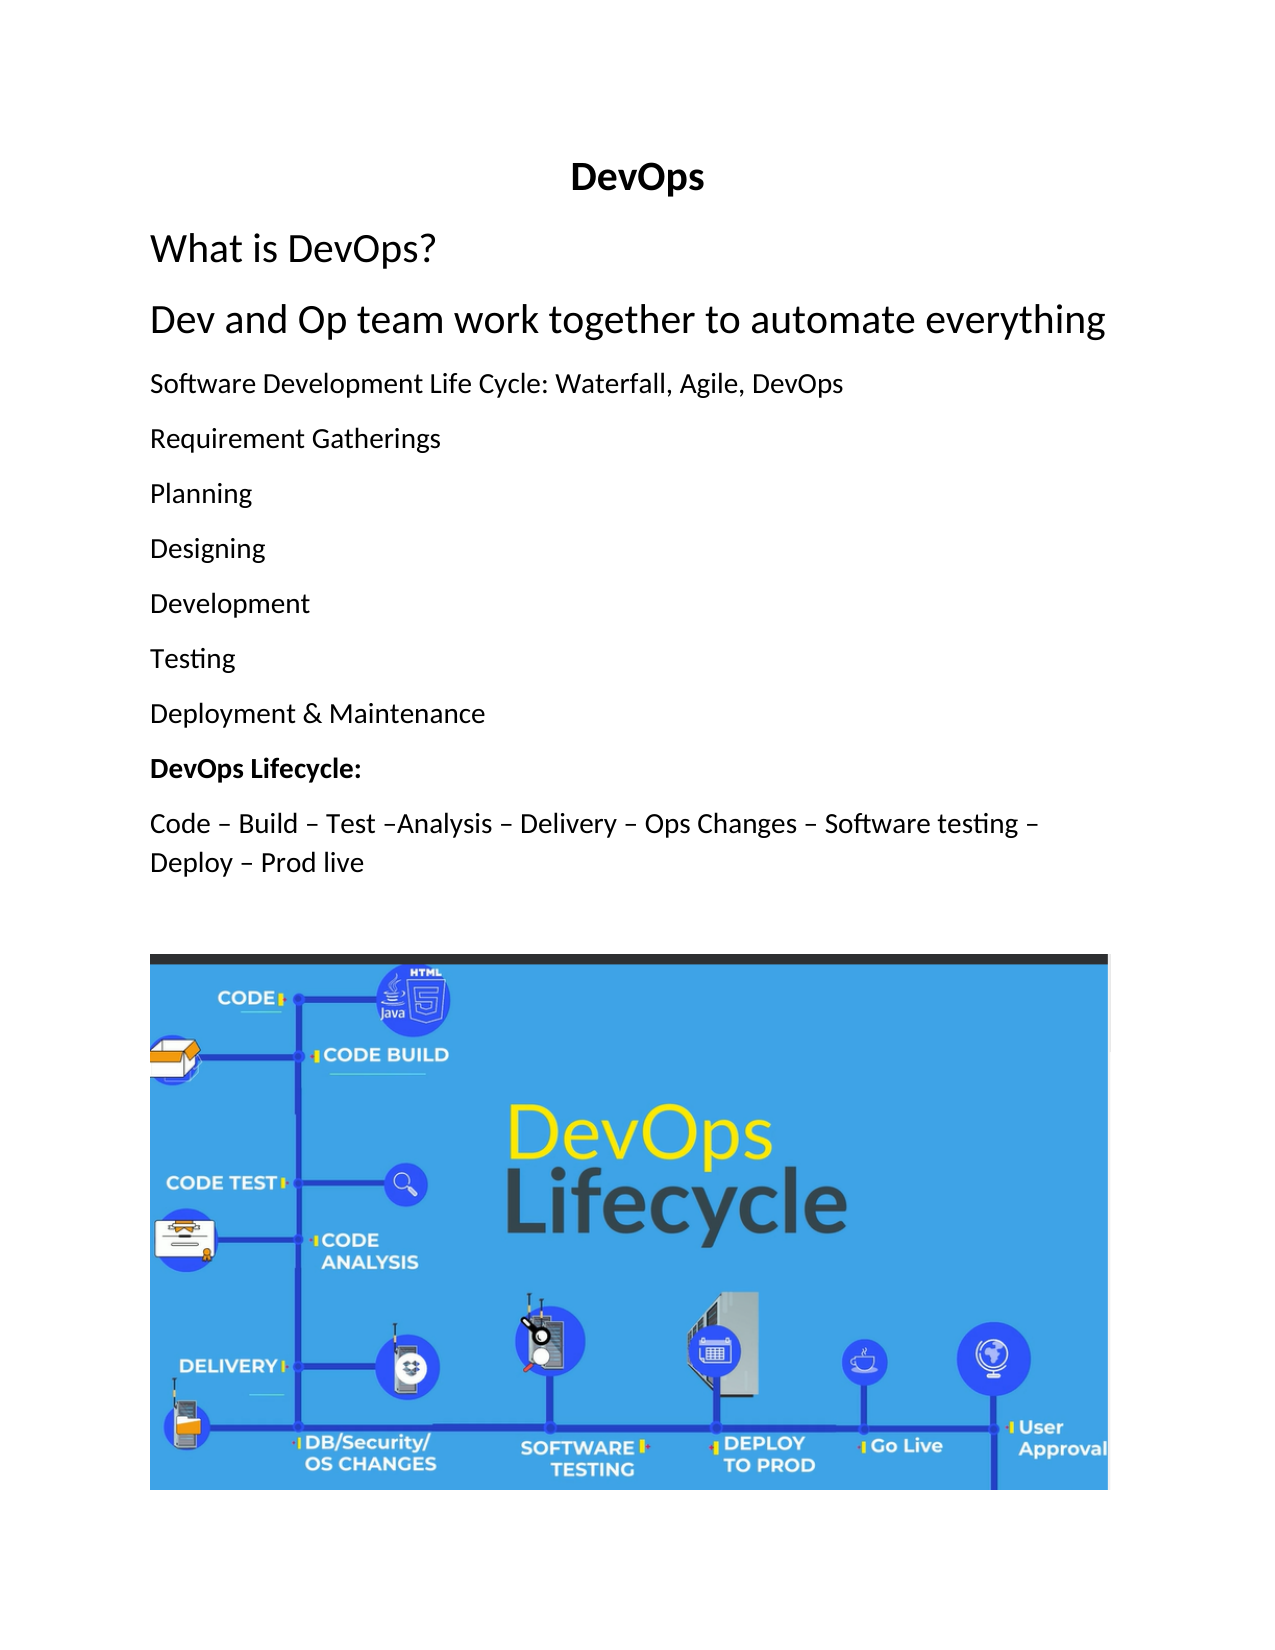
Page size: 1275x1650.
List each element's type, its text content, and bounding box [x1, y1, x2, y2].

text Dev and Op team work together to automate everything [150, 293, 1125, 344]
text Software Development Life Cycle: Waterfall, Agile, DevOps [150, 365, 1125, 400]
text Planning [150, 475, 1125, 511]
text Deployment & Maintenance [150, 695, 1125, 731]
text Development [150, 585, 1125, 621]
text What is DevOps? [150, 222, 1125, 272]
text Requirement Gatherings [150, 420, 1125, 455]
text DevOps Lifecycle: [150, 750, 1125, 786]
text Designing [150, 530, 1125, 566]
text Code – Build – Test –Analysis – Delivery – Ops Changes – Software testing – Deploy – Prod live [150, 806, 1125, 879]
text Testing [150, 640, 1125, 676]
picture [150, 954, 1111, 1490]
text DevOps [150, 150, 1125, 201]
